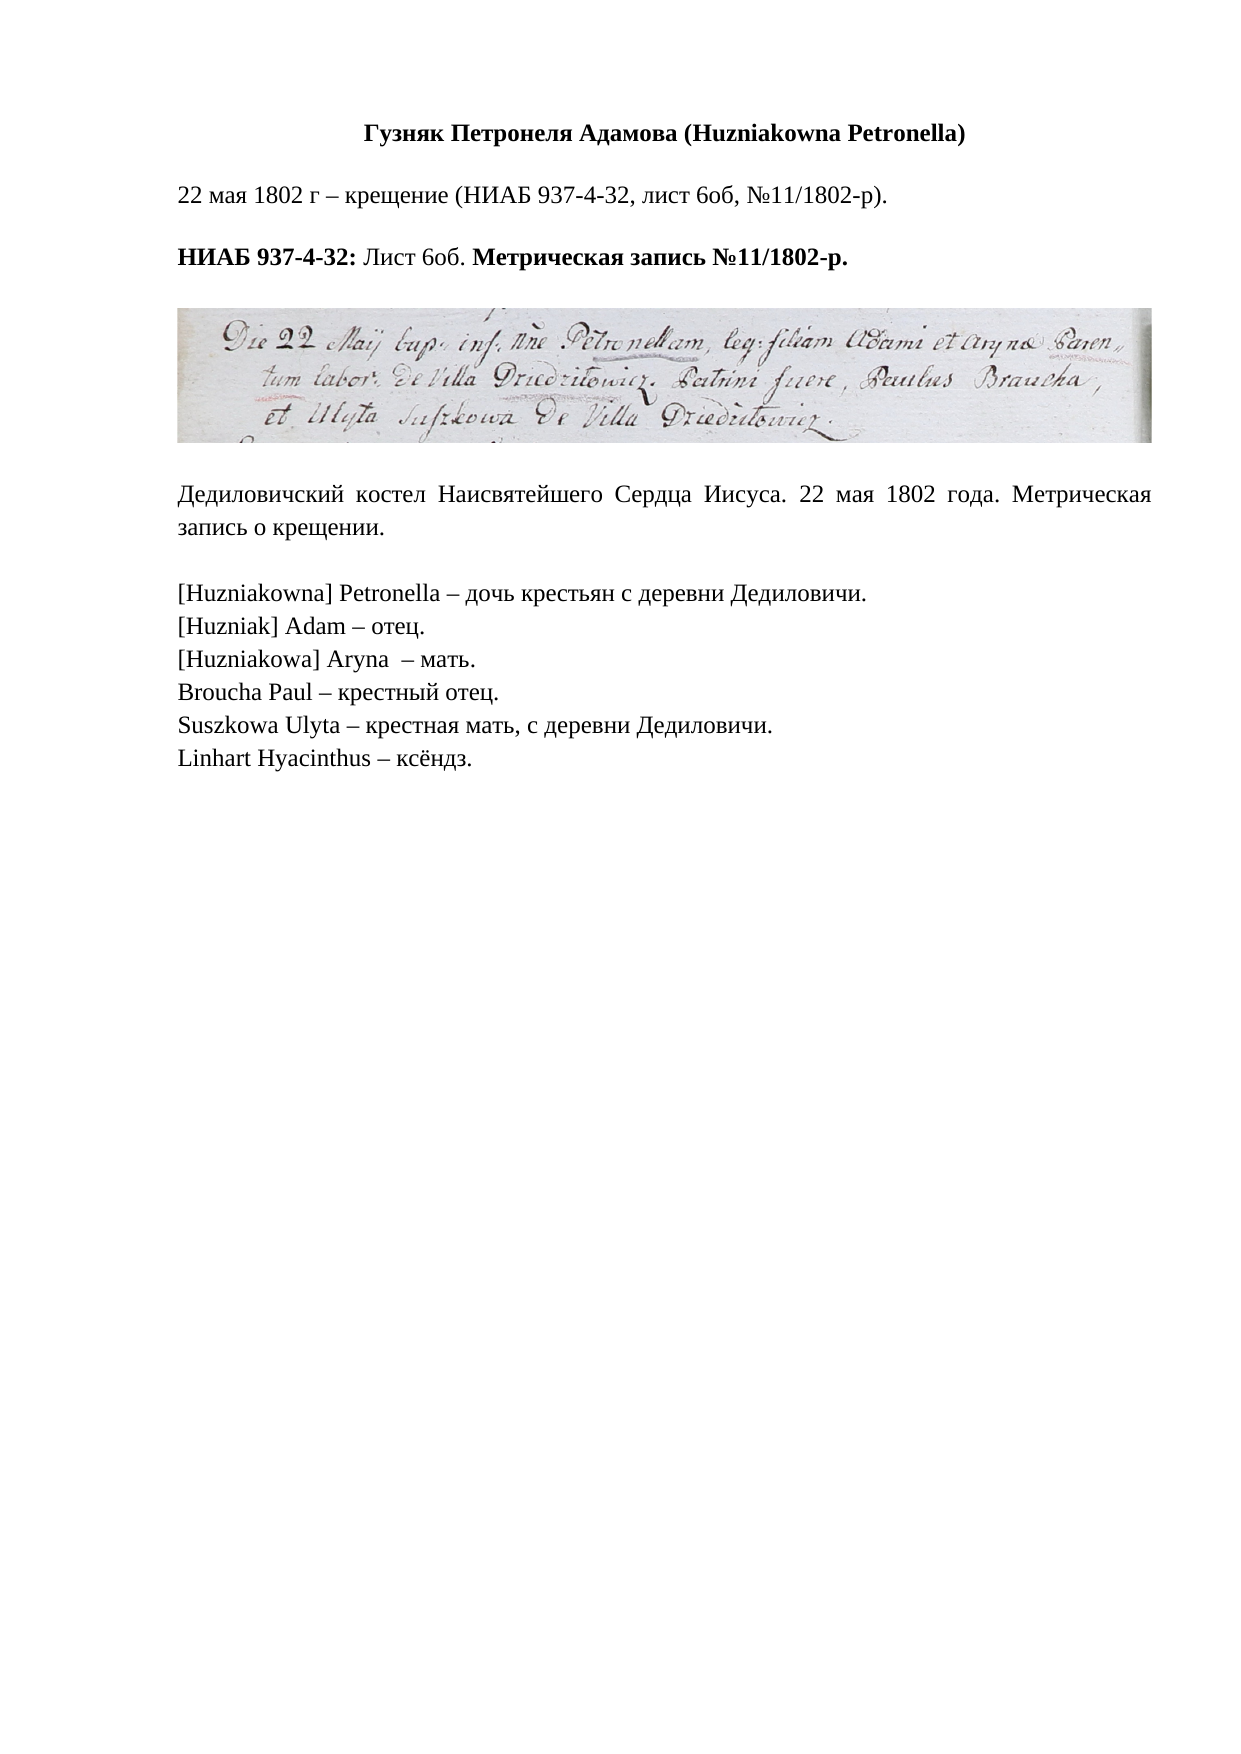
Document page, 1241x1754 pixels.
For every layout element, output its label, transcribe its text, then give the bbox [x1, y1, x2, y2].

text Broucha Paul – крестный отец. [177, 677, 1152, 706]
text Дедиловичский костел Наисвятейшего Сердца Иисуса. 22 мая 1802 года. Метрическая запись о крещении. [177, 479, 1152, 541]
picture [177, 308, 1152, 443]
text Гузняк Петронеля Адамова (Huzniakowna Petronella) [177, 118, 1152, 147]
text 22 мая 1802 г – крещение (НИАБ 937-4-32, лист 6об, №11/1802-р). [177, 180, 1152, 209]
text [Huzniak] Adam – отец. [177, 611, 1152, 640]
text НИАБ 937-4-32: Лист 6об. Метрическая запись №11/1802-р. [177, 242, 1152, 271]
text [Huzniakowa] Aryna – мать. [177, 644, 1152, 673]
text Suszkowa Ulyta – крестная мать, с деревни Дедиловичи. [177, 711, 1152, 739]
text [Huzniakowna] Petronella – дочь крестьян с деревни Дедиловичи. [177, 578, 1152, 607]
text Linhart Hyacinthus – ксёндз. [177, 743, 1152, 772]
